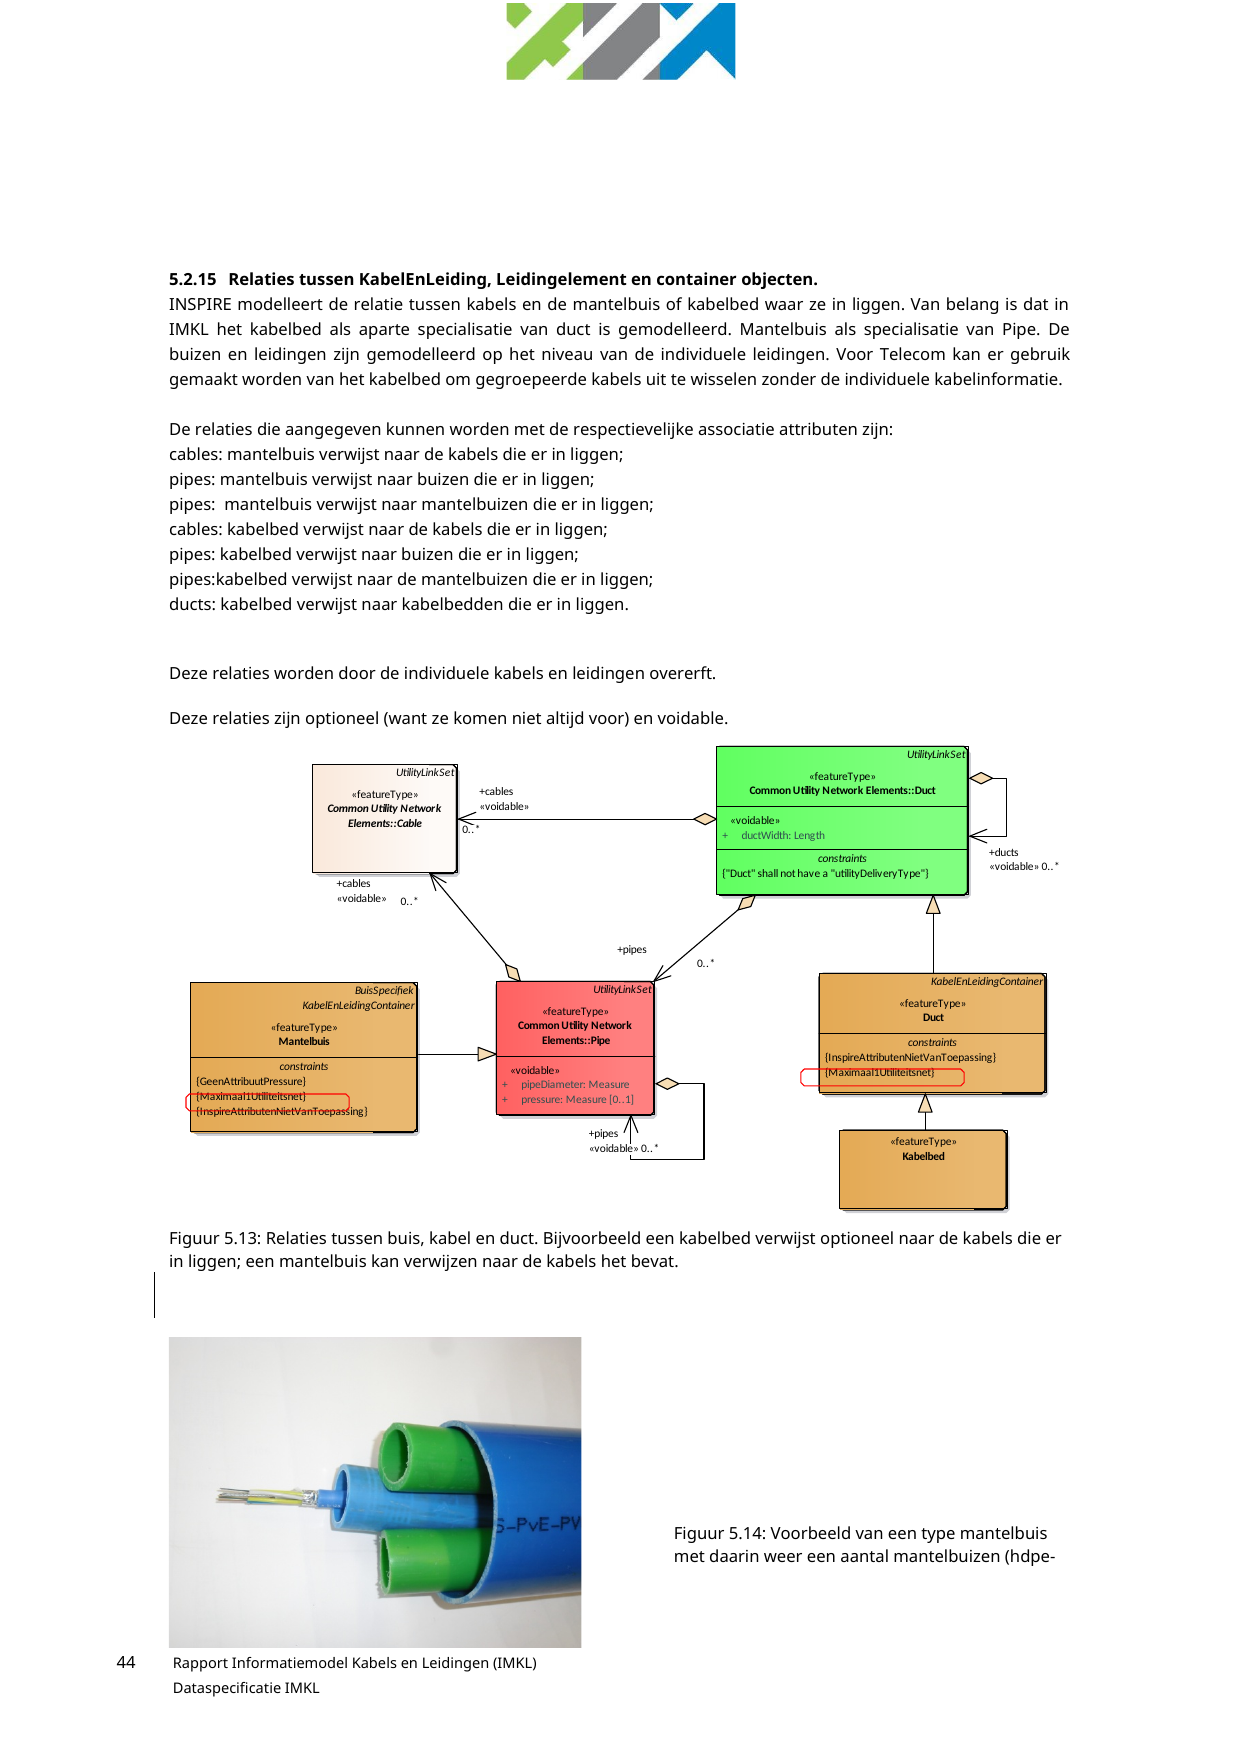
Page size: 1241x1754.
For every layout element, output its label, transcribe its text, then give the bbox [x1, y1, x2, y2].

text pipes:kabelbed verwijst naar de mantelbuizen die er in liggen; [169, 566, 1071, 591]
text pipes: mantelbuis verwijst naar buizen die er in liggen; [169, 466, 1071, 491]
text Relaties tussen KabelEnLeiding, Leidingelement en container objecten. [169, 266, 1071, 291]
picture [677, 50, 736, 80]
text pipes: kabelbed verwijst naar buizen die er in liggen; [169, 541, 1071, 566]
text cables: mantelbuis verwijst naar de kabels die er in liggen; [169, 441, 1071, 466]
text pipes: mantelbuis verwijst naar mantelbuizen die er in liggen; [169, 491, 1071, 516]
text Deze relaties worden door de individuele kabels en leidingen overerft. [169, 661, 1071, 684]
picture [506, 3, 718, 80]
text cables: kabelbed verwijst naar de kabels die er in liggen; [169, 516, 1071, 541]
text Figuur 5.13: Relaties tussen buis, kabel en duct. Bijvoorbeeld een kabelbed verwijst optioneel naar de kabels die er in liggen; een mantelbuis kan verwijzen naar de kabels het bevat. [169, 1227, 1071, 1272]
text INSPIRE modelleert de relatie tussen kabels en de mantelbuis of kabelbed waar ze in liggen. Van belang is dat in IMKL het kabelbed als aparte specialisatie van duct is gemodelleerd. Mantelbuis als specialisatie van Pipe. De buizen en leidingen zijn gemodelleerd op het niveau van de individuele leidingen. Voor Telecom kan er gebruik gemaakt worden van het kabelbed om gegroepeerde kabels uit te wisselen zonder de individuele kabelinformatie. [169, 291, 1071, 391]
text De relaties die aangegeven kunnen worden met de respectievelijke associatie attributen zijn: [169, 416, 1071, 441]
picture [168, 1337, 582, 1647]
text ducts: kabelbed verwijst naar kabelbedden die er in liggen. [169, 591, 1071, 616]
text Deze relaties zijn optioneel (want ze komen niet altijd voor) en voidable. [169, 707, 1071, 729]
